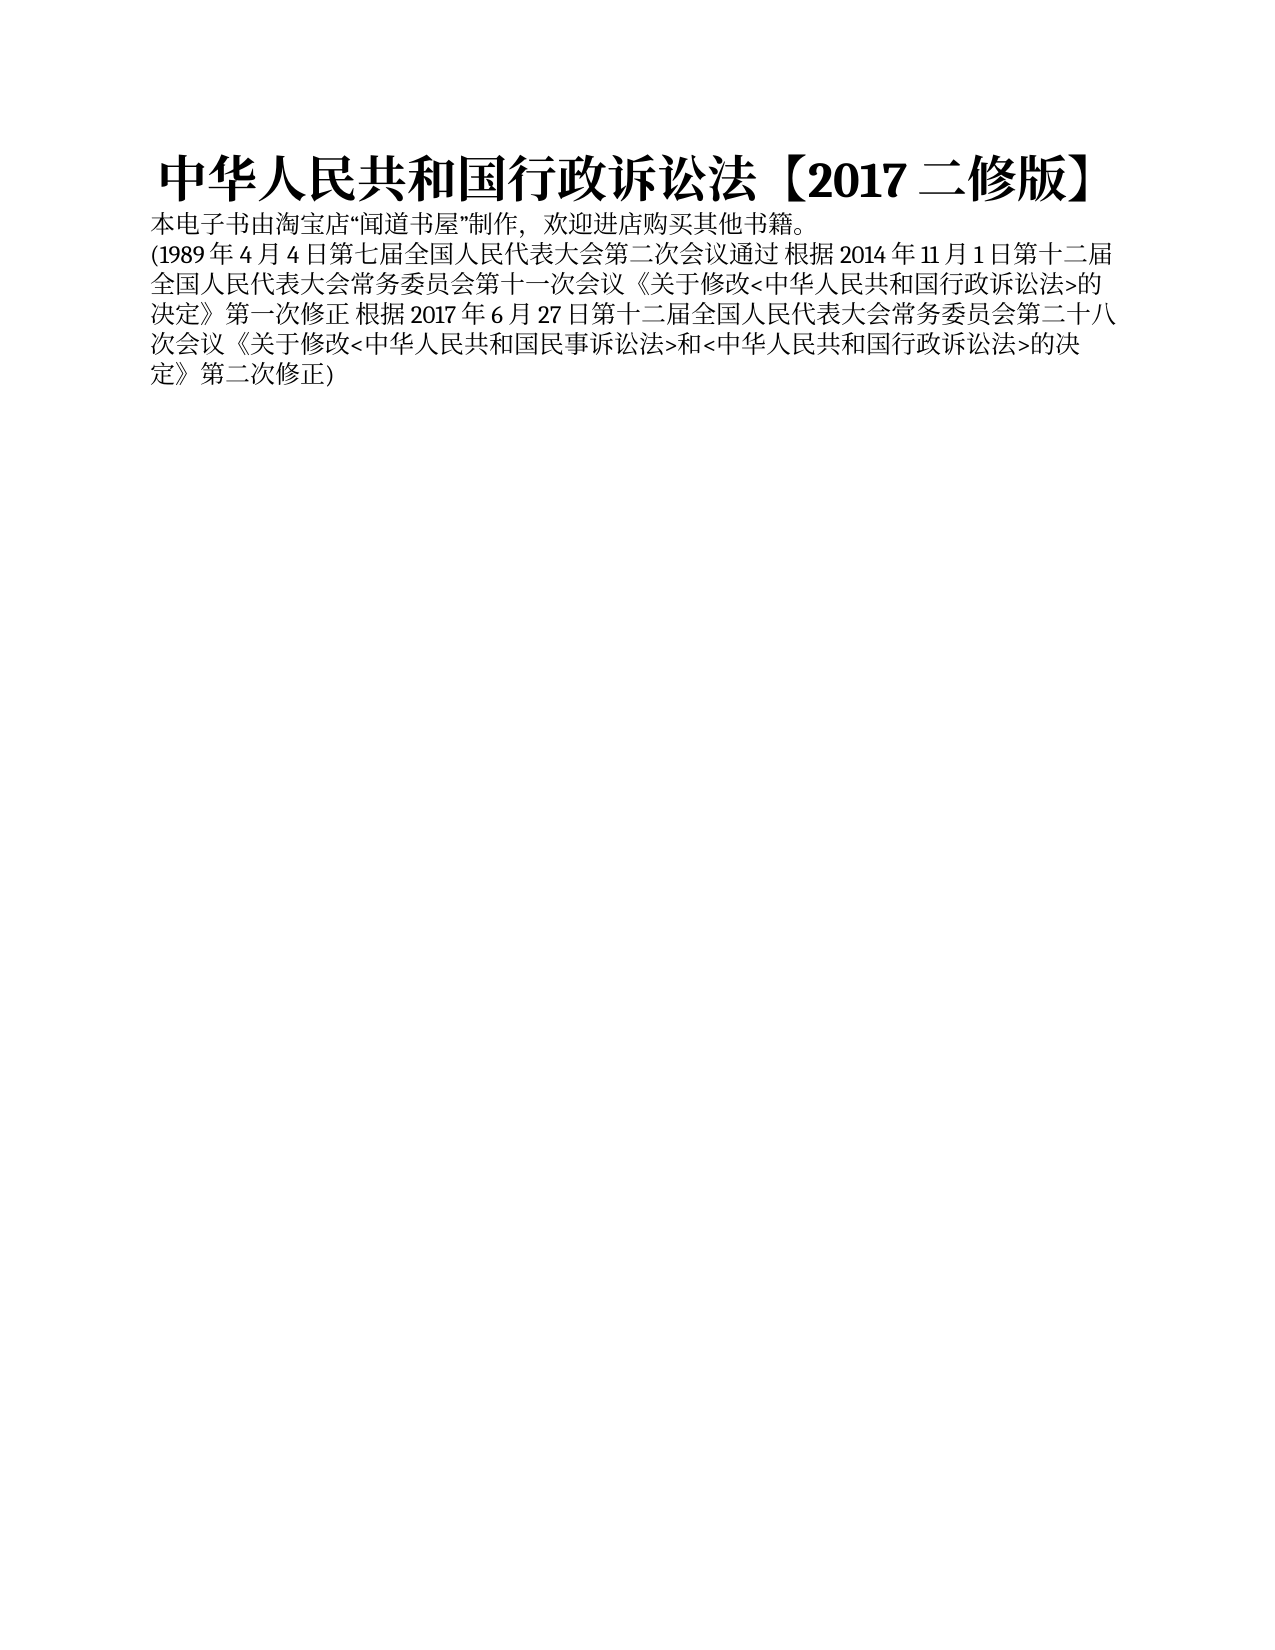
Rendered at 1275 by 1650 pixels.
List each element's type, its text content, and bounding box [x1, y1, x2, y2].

text (1989年4月4日第七届全国人民代表大会第二次会议通过 根据2014年11月1日第十二届全国人民代表大会常务委员会第十一次会议《关于修改<中华人民共和国行政诉讼法>的决定》第一次修正 根据2017年6月27日第十二届全国人民代表大会常务委员会第二十八次会议《关于修改<中华人民共和国民事诉讼法>和<中华人民共和国行政诉讼法>的决定》第二次修正) [150, 240, 1125, 390]
subtitle 中华人民共和国行政诉讼法【2017二修版】 [150, 150, 1125, 210]
text 本电子书由淘宝店“闻道书屋”制作，欢迎进店购买其他书籍。 [150, 210, 1125, 240]
